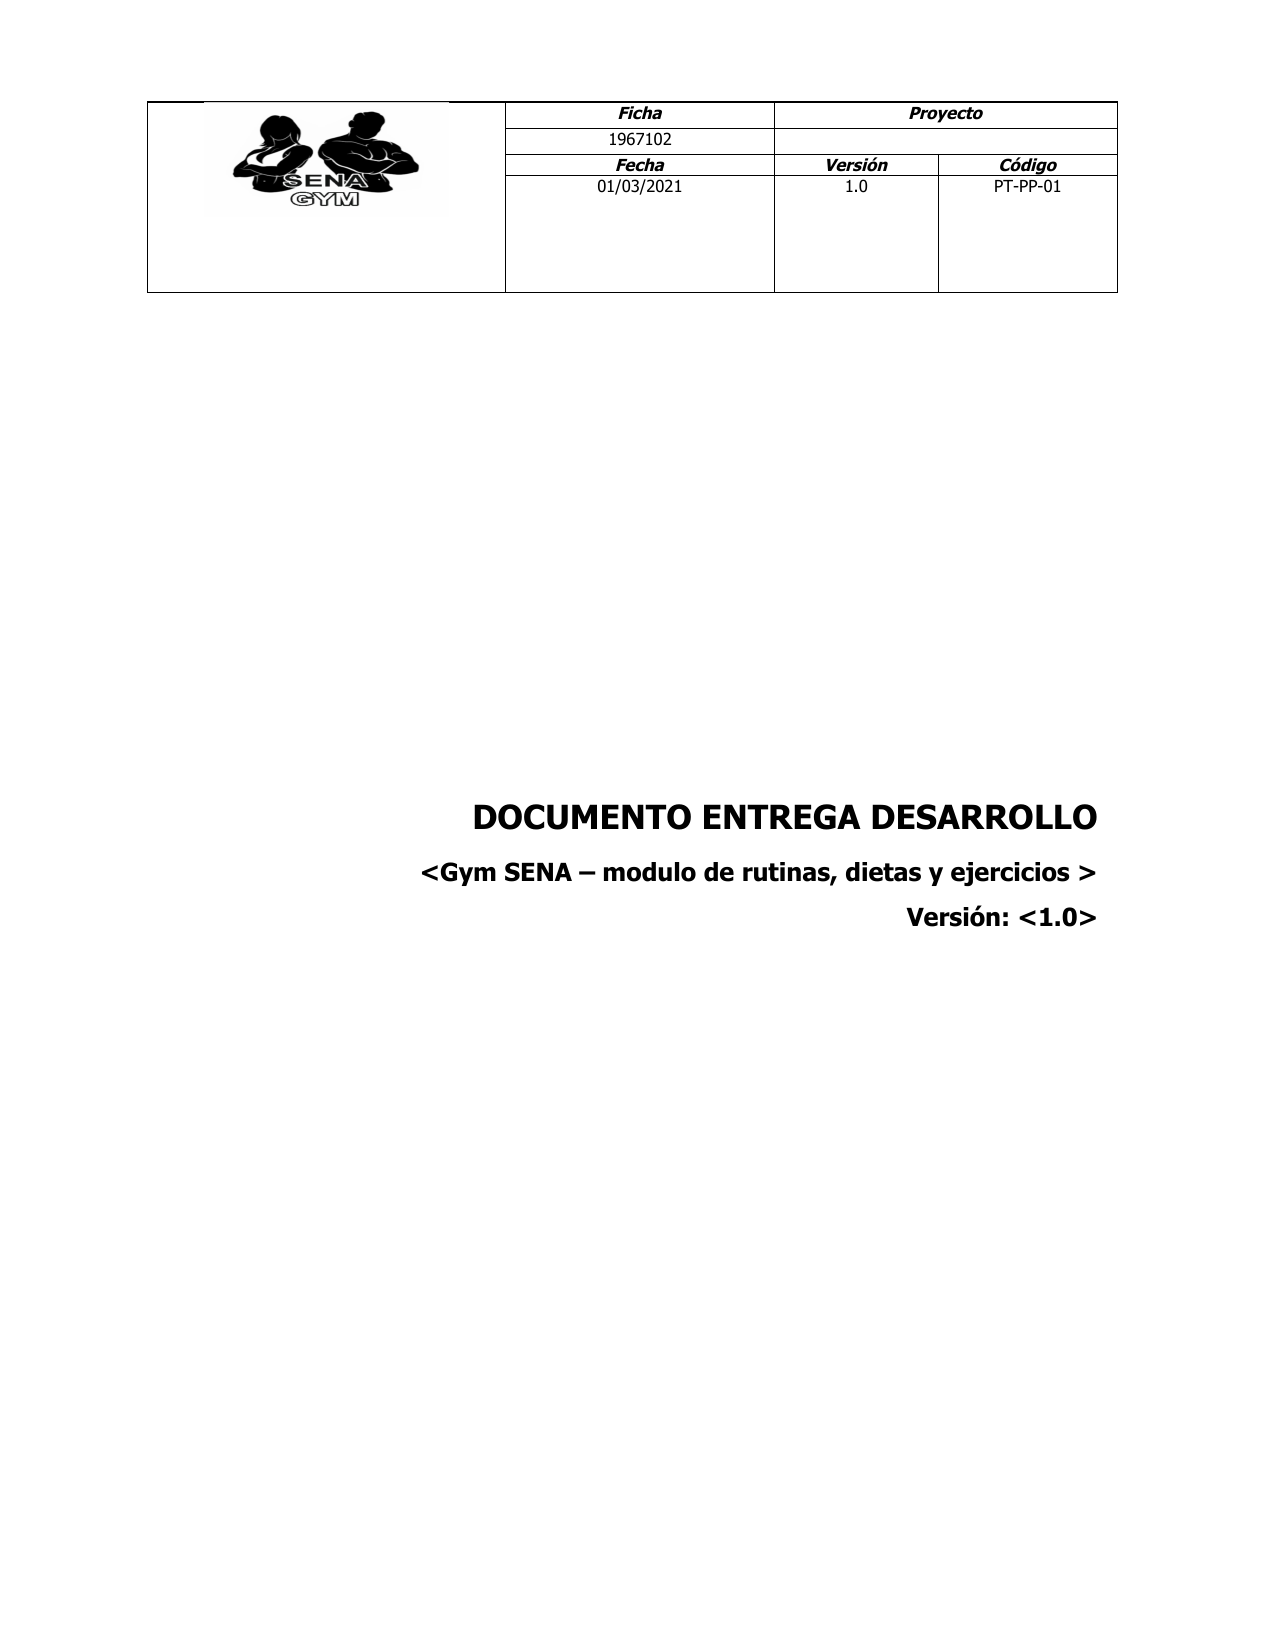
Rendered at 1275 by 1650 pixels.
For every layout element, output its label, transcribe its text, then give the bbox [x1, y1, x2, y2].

title <Gym SENA – modulo de rutinas, dietas y ejercicios > [177, 856, 1098, 886]
title DOCUMENTO ENTREGA DESARROLLO [177, 796, 1098, 836]
title Versión: <1.0> [177, 901, 1098, 932]
picture [204, 102, 450, 217]
